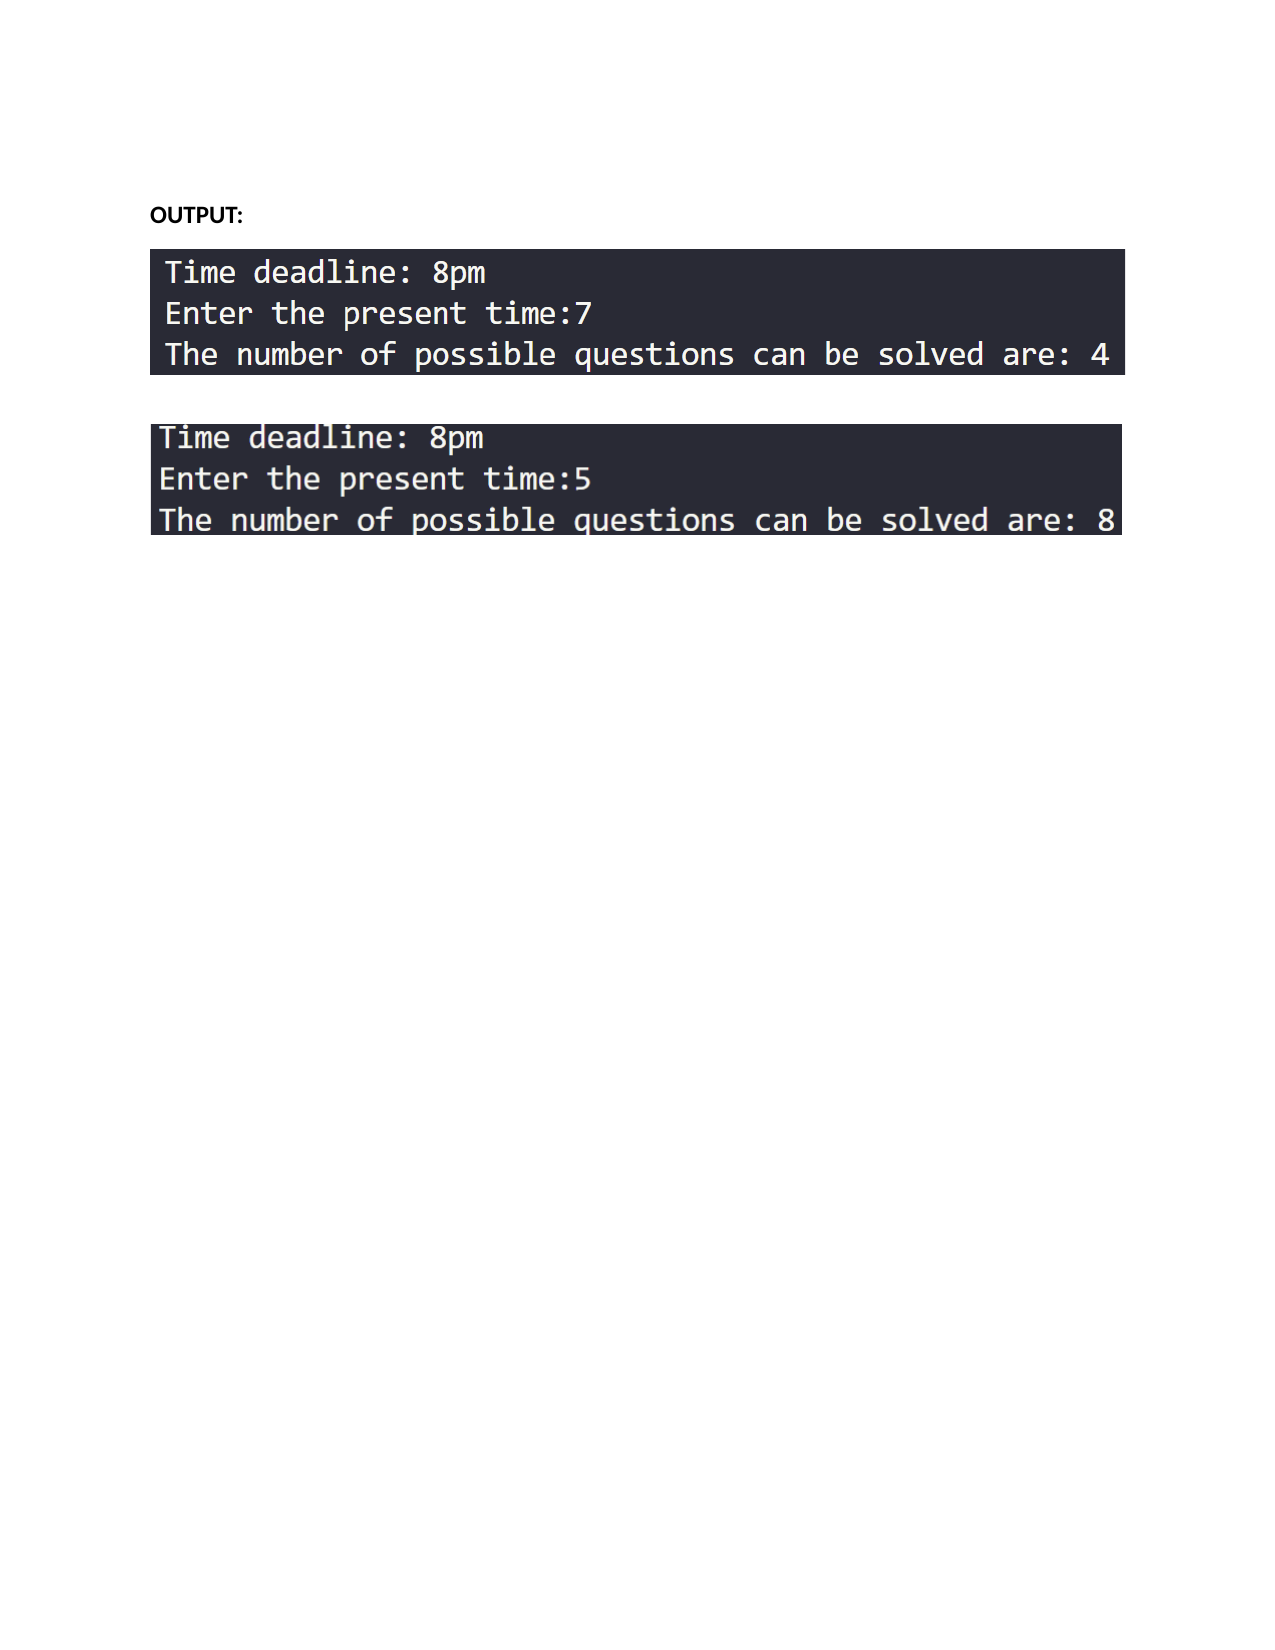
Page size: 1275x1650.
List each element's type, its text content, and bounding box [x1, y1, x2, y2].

picture [150, 249, 1125, 375]
picture [150, 424, 1122, 534]
text OUTPUT: [150, 199, 1125, 230]
